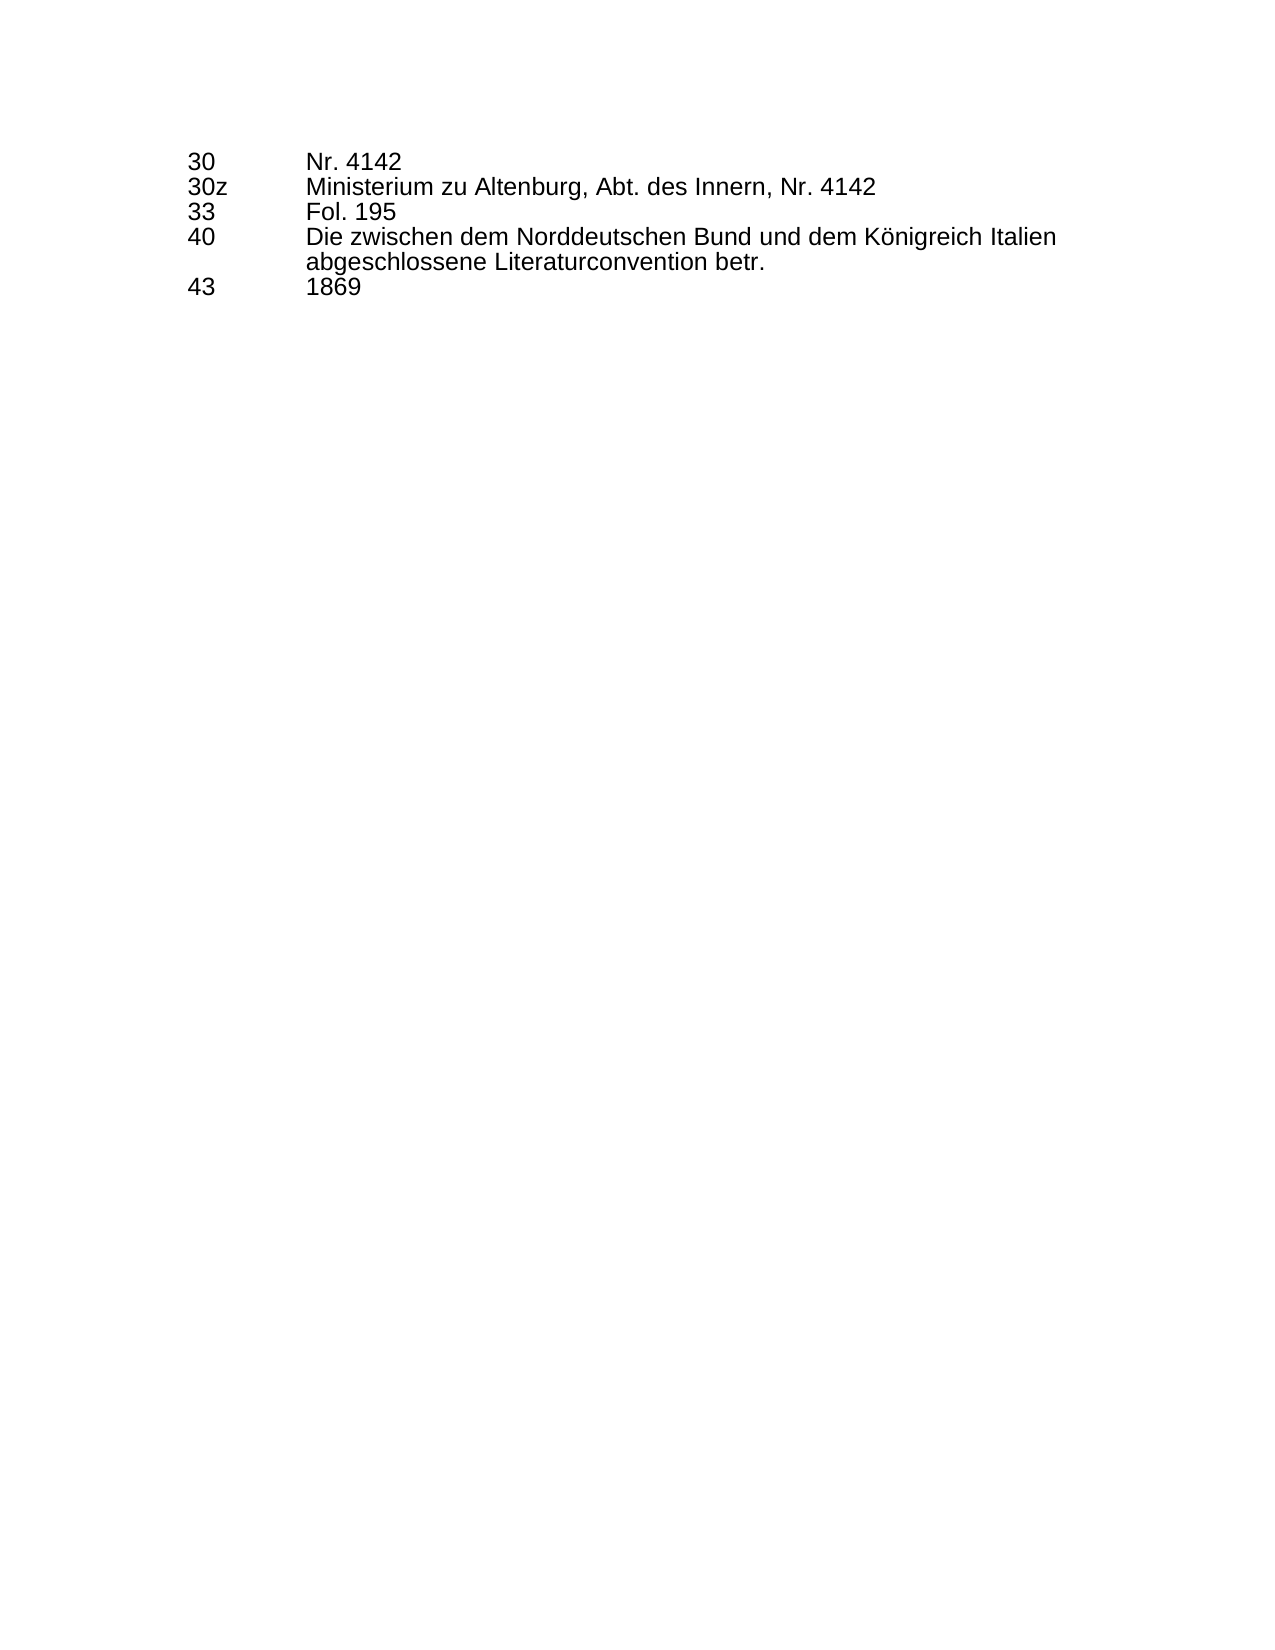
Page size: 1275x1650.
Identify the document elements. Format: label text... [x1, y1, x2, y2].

text 30 Nr. 4142 [187, 150, 1087, 175]
text 43 1869 [187, 275, 1087, 300]
text 33 Fol. 195 [187, 200, 1087, 225]
text 30z Ministerium zu Altenburg, Abt. des Innern, Nr. 4142 [187, 175, 1087, 200]
text 40 Die zwischen dem o[Norddeutschen Bund]o und dem Königreich o[Italien]o abgeschlossene s[Literaturconvention]s betr. [187, 225, 1087, 275]
